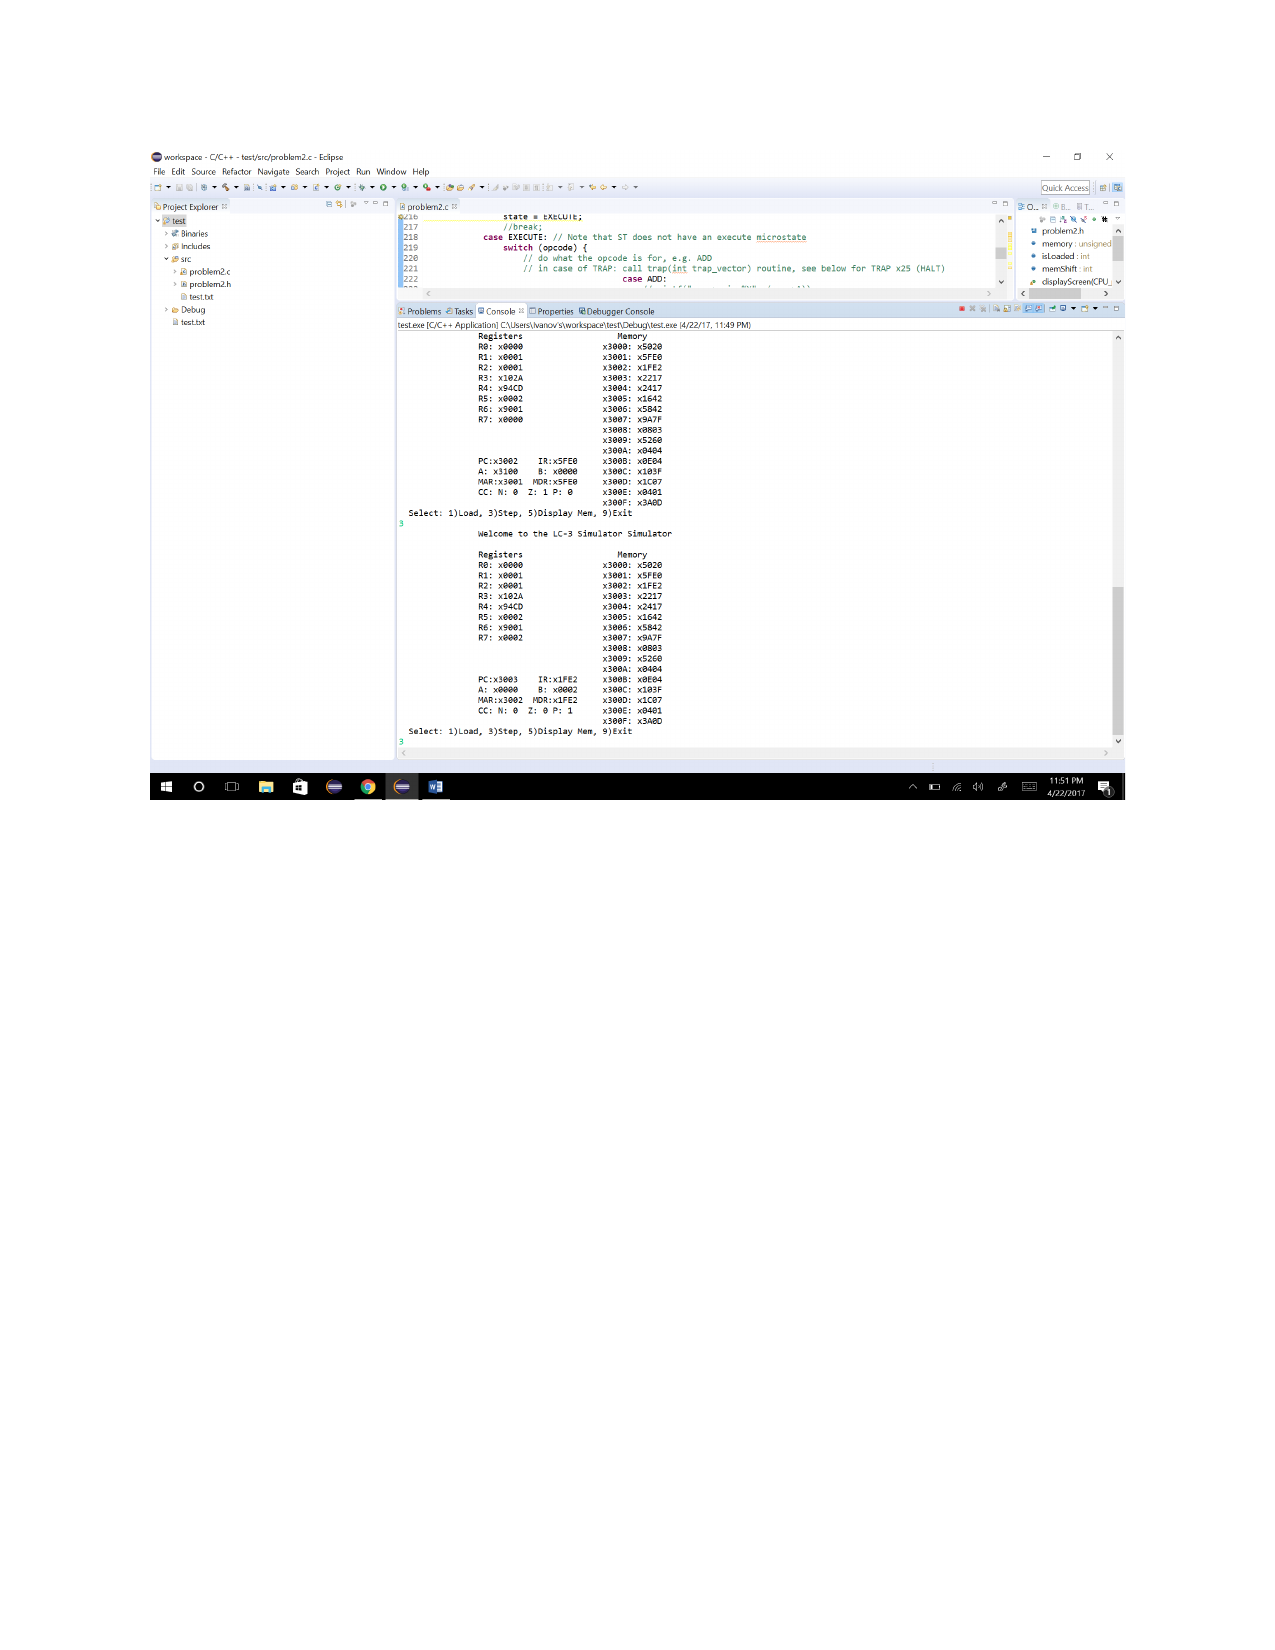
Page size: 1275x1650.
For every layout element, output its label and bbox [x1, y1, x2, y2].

picture [150, 150, 1125, 800]
